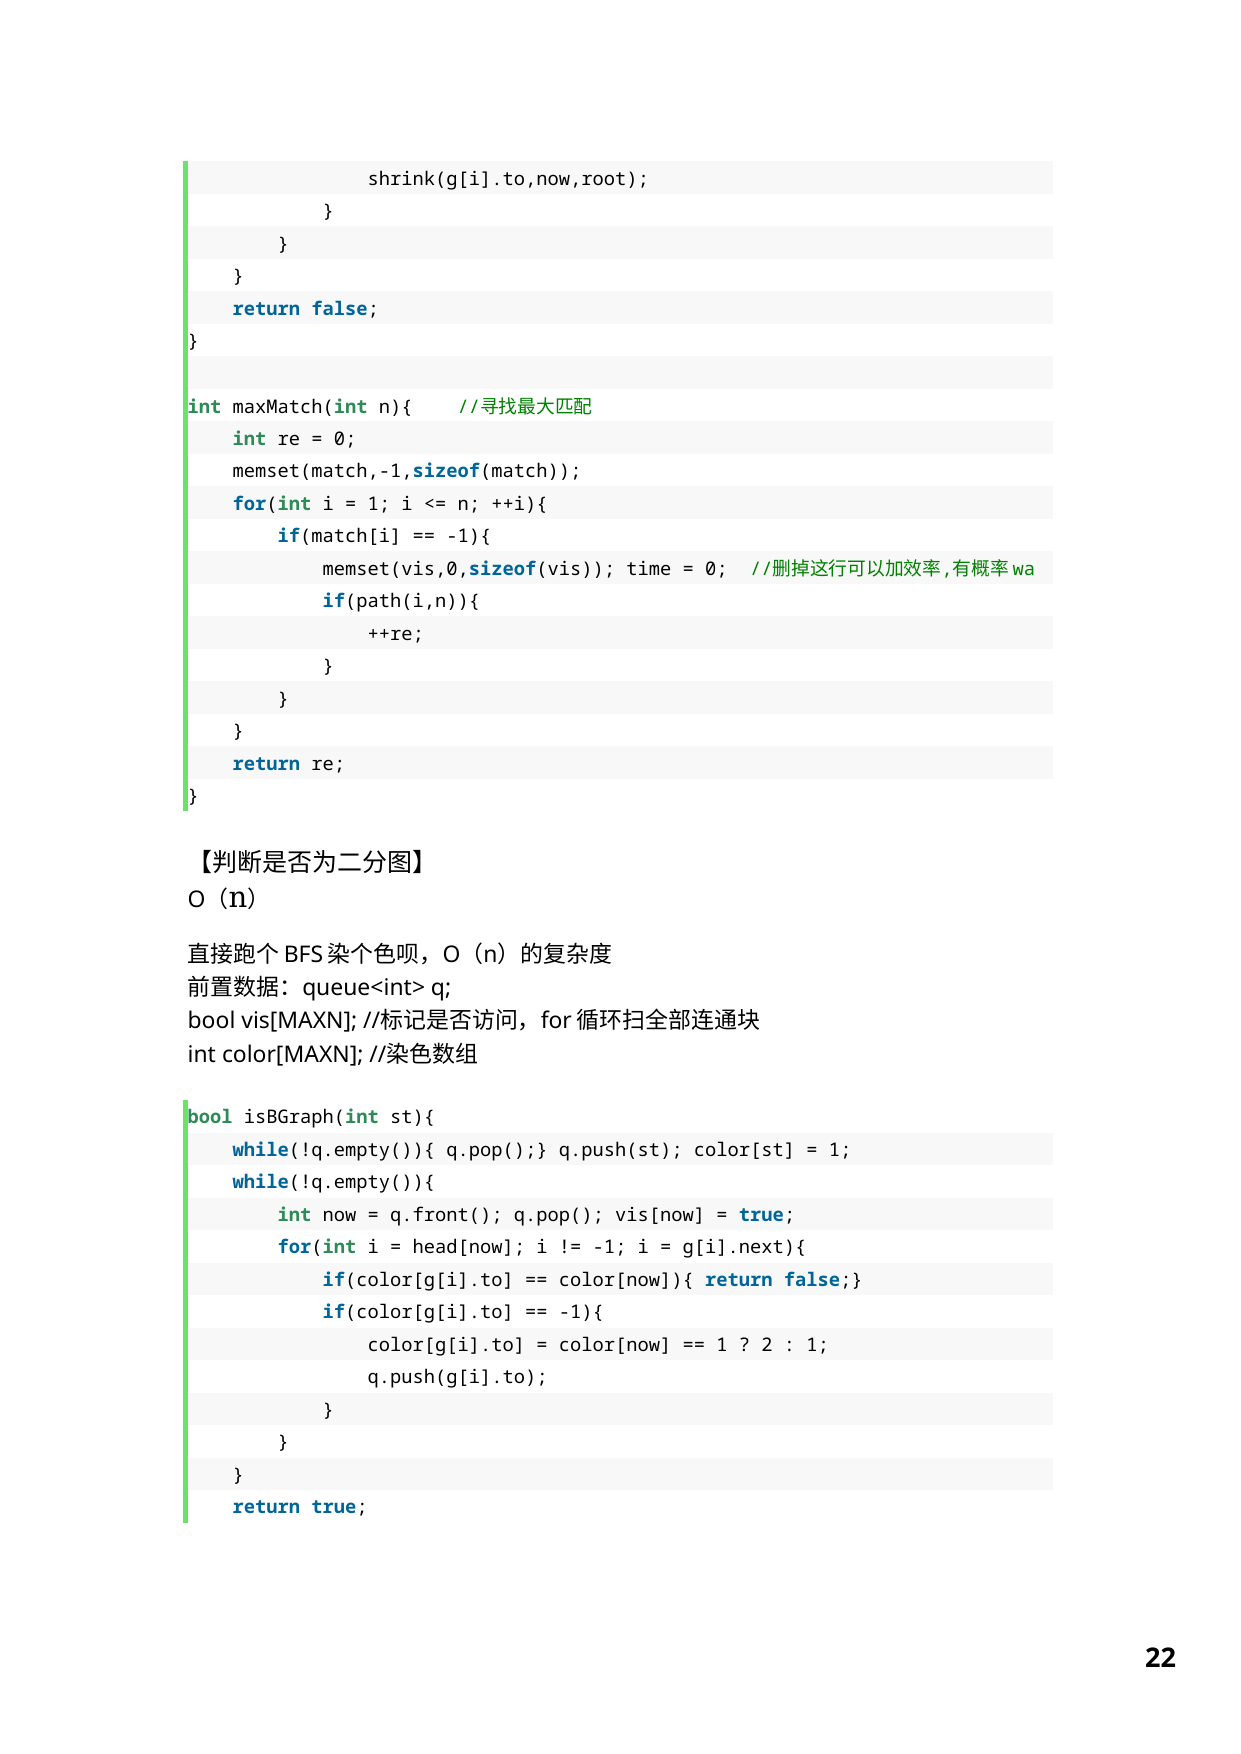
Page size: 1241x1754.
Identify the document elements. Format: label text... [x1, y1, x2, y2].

text for(int i = 1; i <= n; ++i){ [188, 486, 1053, 519]
text if(color[g[i].to] == -1){ [188, 1295, 1053, 1328]
text } [188, 1425, 1053, 1458]
text return true; [188, 1490, 1053, 1523]
text 【判断是否为二分图】 [187, 843, 1053, 879]
text } [188, 779, 1053, 811]
text } [188, 324, 1053, 356]
text shrink(g[i].to,now,root); [188, 161, 1053, 194]
text q.push(g[i].to); [188, 1360, 1053, 1393]
text int maxMatch(int n){ //寻找最大匹配 [188, 389, 1053, 421]
text 前置数据：queue<int> q; [187, 969, 1053, 1002]
text ++re; [188, 616, 1053, 649]
text } [188, 194, 1053, 226]
text if(color[g[i].to] == color[now]){ return false;} [188, 1263, 1053, 1295]
text int color[MAXN]; //染色数组 [187, 1036, 1053, 1069]
text while(!q.empty()){ [188, 1165, 1053, 1198]
text } [188, 1458, 1053, 1490]
text memset(vis,0,sizeof(vis)); time = 0; //删掉这行可以加效率,有概率wa [188, 551, 1053, 584]
text color[g[i].to] = color[now] == 1 ? 2 : 1; [188, 1328, 1053, 1360]
text bool isBGraph(int st){ [188, 1100, 1053, 1133]
text } [188, 1393, 1053, 1425]
text 直接跑个BFS染个色呗，O（n）的复杂度 [187, 936, 1053, 969]
text for(int i = head[now]; i != -1; i = g[i].next){ [188, 1230, 1053, 1263]
text int re = 0; [188, 421, 1053, 454]
text return re; [188, 746, 1053, 779]
text bool vis[MAXN]; //标记是否访问，for循环扫全部连通块 [187, 1002, 1053, 1036]
text memset(match,-1,sizeof(match)); [188, 454, 1053, 486]
text int now = q.front(); q.pop(); vis[now] = true; [188, 1198, 1053, 1230]
text while(!q.empty()){ q.pop();} q.push(st); color[st] = 1; [188, 1133, 1053, 1165]
text return false; [188, 291, 1053, 324]
text } [188, 649, 1053, 681]
text if(path(i,n)){ [188, 584, 1053, 616]
text O（n） [187, 879, 1053, 915]
text } [188, 259, 1053, 291]
text if(match[i] == -1){ [188, 519, 1053, 551]
text } [188, 226, 1053, 259]
text } [188, 681, 1053, 714]
text } [188, 714, 1053, 746]
